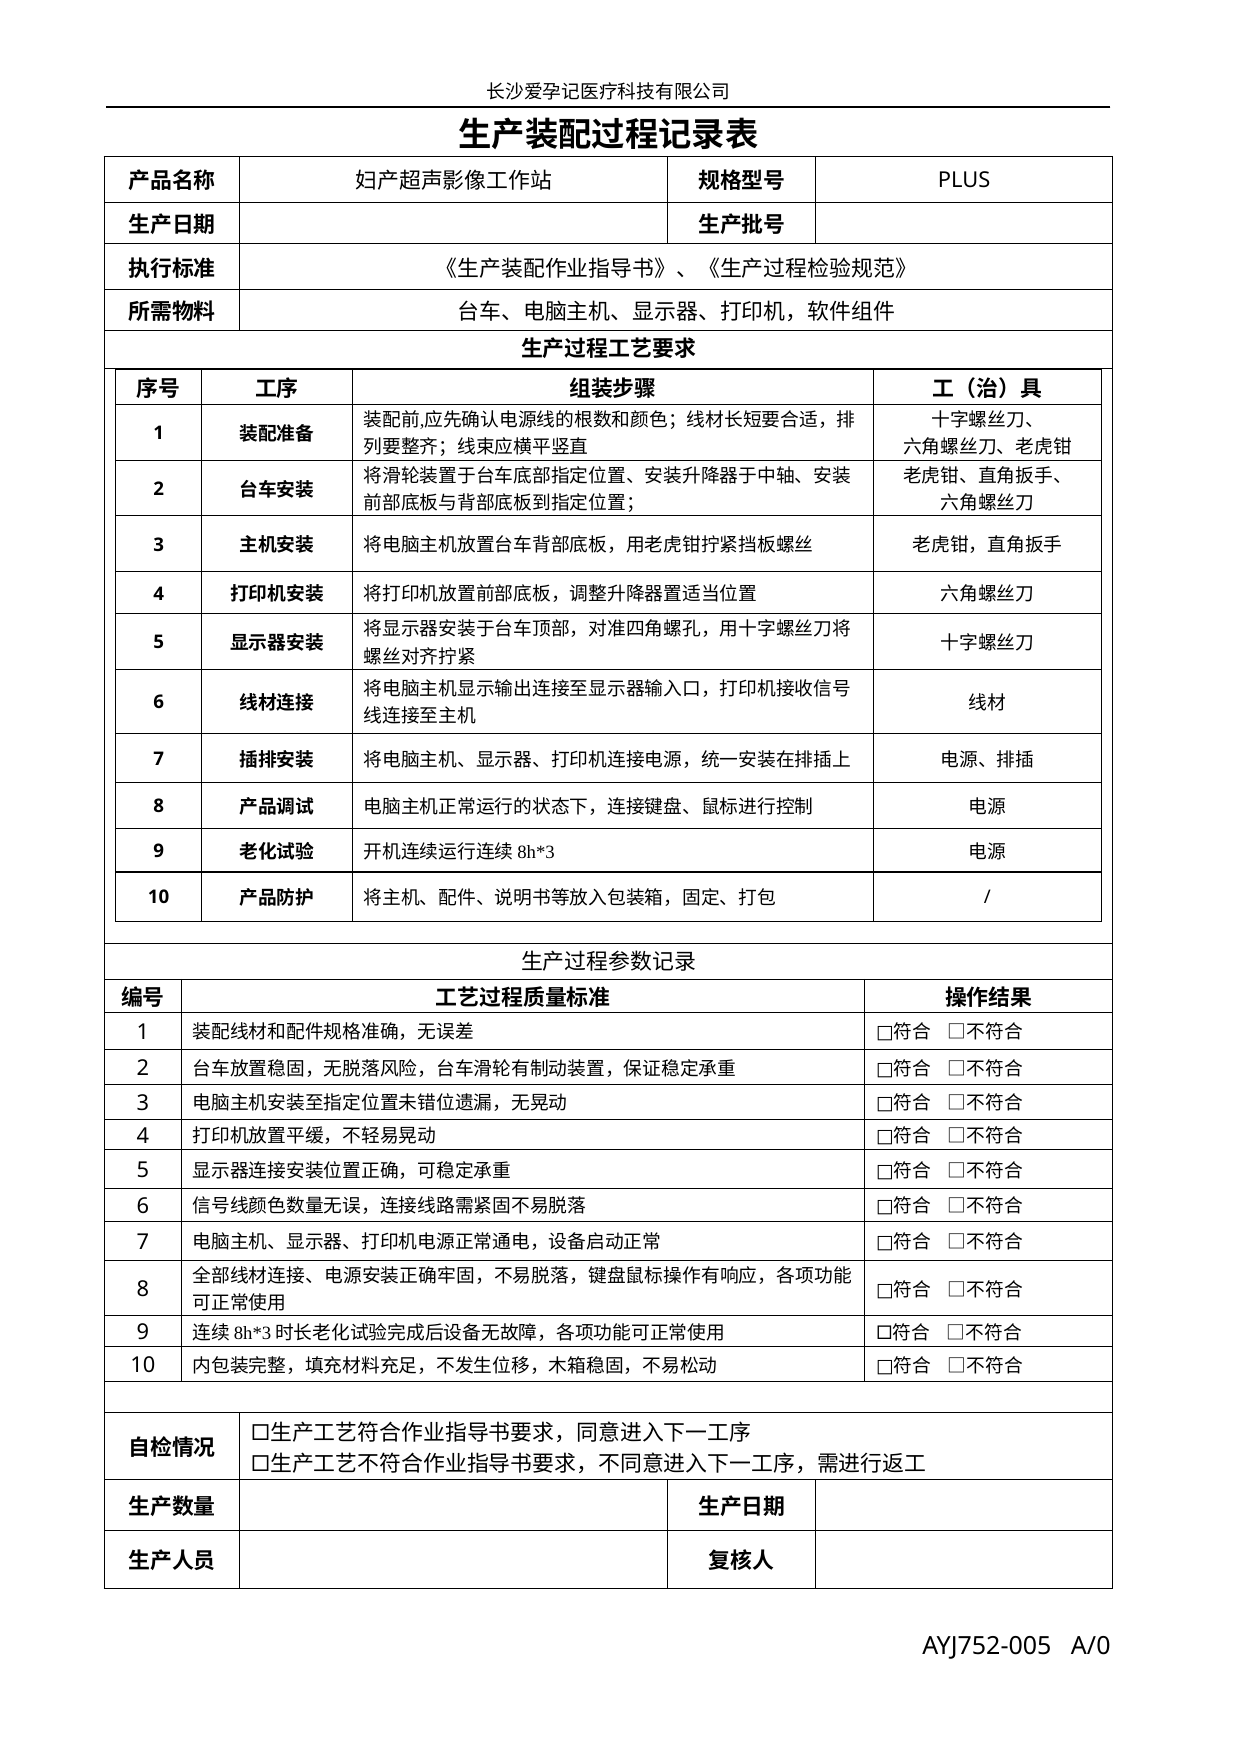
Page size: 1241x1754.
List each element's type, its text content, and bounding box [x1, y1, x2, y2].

table_cell 9 [105, 1316, 181, 1346]
table_cell [240, 1480, 667, 1530]
table_cell □符合 □不符合 [865, 1261, 1112, 1315]
table_cell 台车放置稳固，无脱落风险，台车滑轮有制动装置，保证稳定承重 [182, 1050, 864, 1084]
table_cell 2 [105, 1050, 181, 1084]
table_cell 操作结果 [865, 980, 1112, 1012]
table_cell 所需物料 [105, 290, 239, 330]
table_cell 编号 [105, 980, 181, 1012]
table_cell 10 [105, 1347, 181, 1381]
table_cell 全部线材连接、电源安装正确牢固，不易脱落，键盘鼠标操作有响应，各项功能可正常使用 [182, 1261, 864, 1315]
table_cell □符合 □不符合 [865, 1013, 1112, 1049]
table_header 产品名称 [105, 157, 239, 202]
table_cell 生产数量 [105, 1480, 239, 1530]
table_cell [240, 203, 667, 243]
table_cell □符合 □不符合 [865, 1120, 1112, 1149]
table_cell 生产人员 [105, 1531, 239, 1588]
table_cell 8 [105, 1261, 181, 1315]
table_cell 生产日期 [105, 203, 239, 243]
table_cell 电脑主机、显示器、打印机电源正常通电，设备启动正常 [182, 1222, 864, 1259]
table_cell [816, 1480, 1112, 1530]
table_cell 内包装完整，填充材料充足，不发生位移，木箱稳固，不易松动 [182, 1347, 864, 1381]
table_cell 1 [105, 1013, 181, 1049]
table_cell 打印机放置平缓，不轻易晃动 [182, 1120, 864, 1149]
table_cell 5 [105, 1150, 181, 1188]
table_cell 执行标准 [105, 244, 239, 289]
table_cell □符合 □不符合 [865, 1347, 1112, 1381]
table_cell 4 [105, 1120, 181, 1149]
text 生产装配过程记录表 [106, 108, 1110, 156]
table_cell 信号线颜色数量无误，连接线路需紧固不易脱落 [182, 1189, 864, 1221]
table_cell 生产批号 [668, 203, 815, 243]
table_cell [816, 203, 1112, 243]
table_cell □符合 □不符合 [865, 1222, 1112, 1259]
table_cell 工艺过程质量标准 [182, 980, 864, 1012]
table_cell 3 [105, 1085, 181, 1118]
table_cell □符合 □不符合 [865, 1150, 1112, 1188]
table_cell 电脑主机安装至指定位置未错位遗漏，无晃动 [182, 1085, 864, 1118]
table_cell 显示器连接安装位置正确，可稳定承重 [182, 1150, 864, 1188]
table_cell □符合 □不符合 [865, 1050, 1112, 1084]
table_cell □符合 □不符合 [865, 1085, 1112, 1118]
table_cell [105, 1382, 1112, 1412]
table_cell 生产工艺符合作业指导书要求，同意进入下一工序 生产工艺不符合作业指导书要求，不同意进入下一工序，需进行返工 [240, 1413, 1112, 1479]
table_cell 7 [105, 1222, 181, 1259]
table_cell [816, 1531, 1112, 1588]
table_cell 生产过程工艺要求 [105, 331, 1112, 367]
table_cell 生产日期 [668, 1480, 815, 1530]
table_cell 连续8h*3时长老化试验完成后设备无故障，各项功能可正常使用 [182, 1316, 864, 1346]
table_cell [105, 369, 1112, 943]
table_cell 台车、电脑主机、显示器、打印机，软件组件 [240, 290, 1112, 330]
table_header 规格型号 [668, 157, 815, 202]
table_cell 装配线材和配件规格准确，无误差 [182, 1013, 864, 1049]
table_header PLUS [816, 157, 1112, 202]
table_cell 《生产装配作业指导书》、《生产过程检验规范》 [240, 244, 1112, 289]
table_cell □符合 □不符合 [865, 1189, 1112, 1221]
table_cell 6 [105, 1189, 181, 1221]
table_cell [240, 1531, 667, 1588]
table_header 妇产超声影像工作站 [240, 157, 667, 202]
table_cell 生产过程参数记录 [105, 944, 1112, 979]
table_cell 复核人 [668, 1531, 815, 1588]
table_cell 符合 □不符合 [865, 1316, 1112, 1346]
table_cell 自检情况 [105, 1413, 239, 1479]
